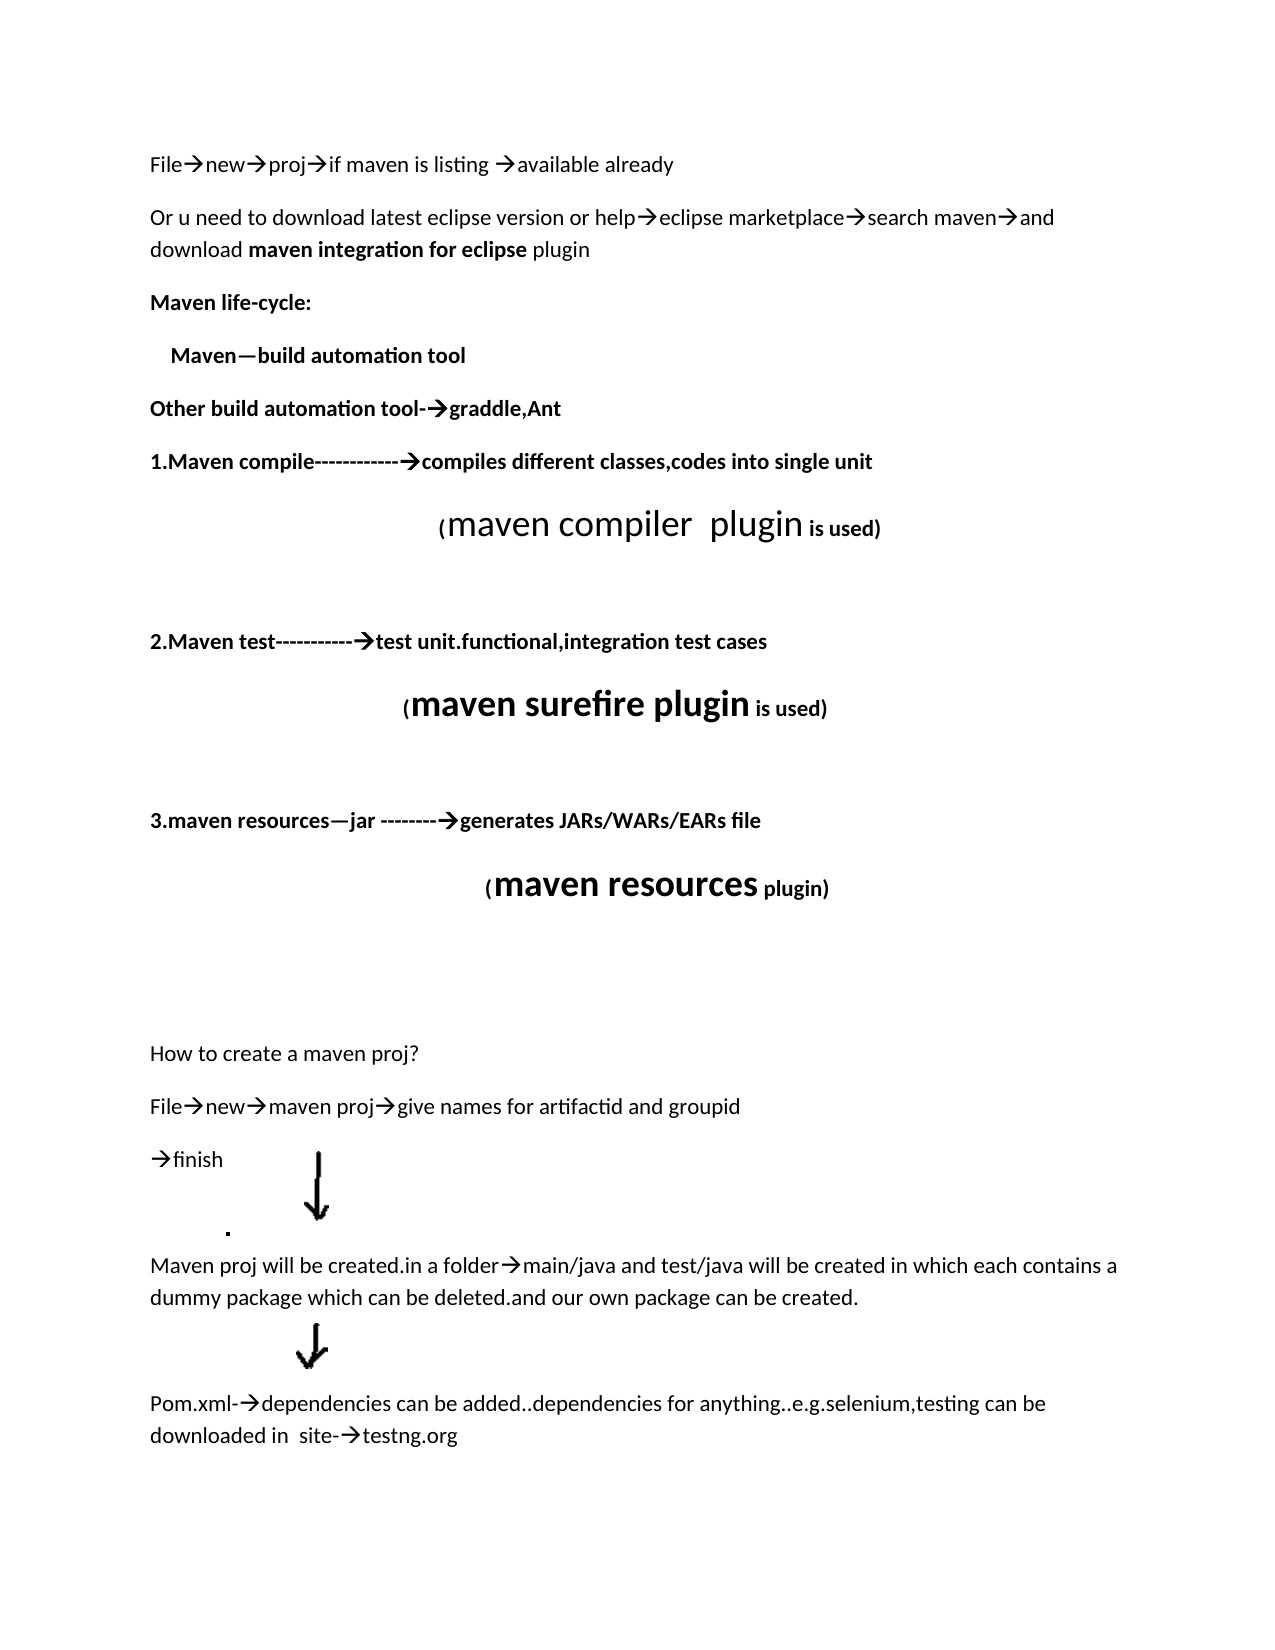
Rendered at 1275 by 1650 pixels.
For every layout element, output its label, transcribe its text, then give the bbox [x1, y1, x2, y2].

text Filenewprojif maven is listing available already [150, 150, 1125, 178]
picture [296, 1323, 328, 1369]
text finish [150, 1145, 1125, 1173]
text Maven proj will be created.in a foldermain/java and test/java will be created in which each contains a dummy package which can be deleted.and our own package can be created. [150, 1251, 1125, 1311]
text 2.Maven test-----------test unit.functional,integration test cases [150, 627, 1125, 655]
text Maven life-cycle: [150, 288, 1125, 316]
text (maven compiler plugin is used) [150, 500, 1125, 546]
text Maven—build automation tool [150, 341, 1125, 369]
text 1.Maven compile------------compiles different classes,codes into single unit [150, 447, 1125, 475]
text Filenewmaven projgive names for artifactid and groupid [150, 1092, 1125, 1120]
text (maven resources plugin) [150, 859, 1125, 905]
text How to create a maven proj? [150, 1039, 1125, 1067]
text 3.maven resources—jar --------generates JARs/WARs/EARs file [150, 806, 1125, 834]
text Pom.xml-dependencies can be added..dependencies for anything..e.g.selenium,testing can be downloaded in site-testng.org [150, 1389, 1125, 1449]
text (maven surefire plugin is used) [150, 680, 1125, 726]
picture [304, 1151, 329, 1221]
text Other build automation tool-graddle,Ant [150, 394, 1125, 422]
text Or u need to download latest eclipse version or helpeclipse marketplacesearch mavenand download maven integration for eclipse plugin [150, 203, 1125, 263]
